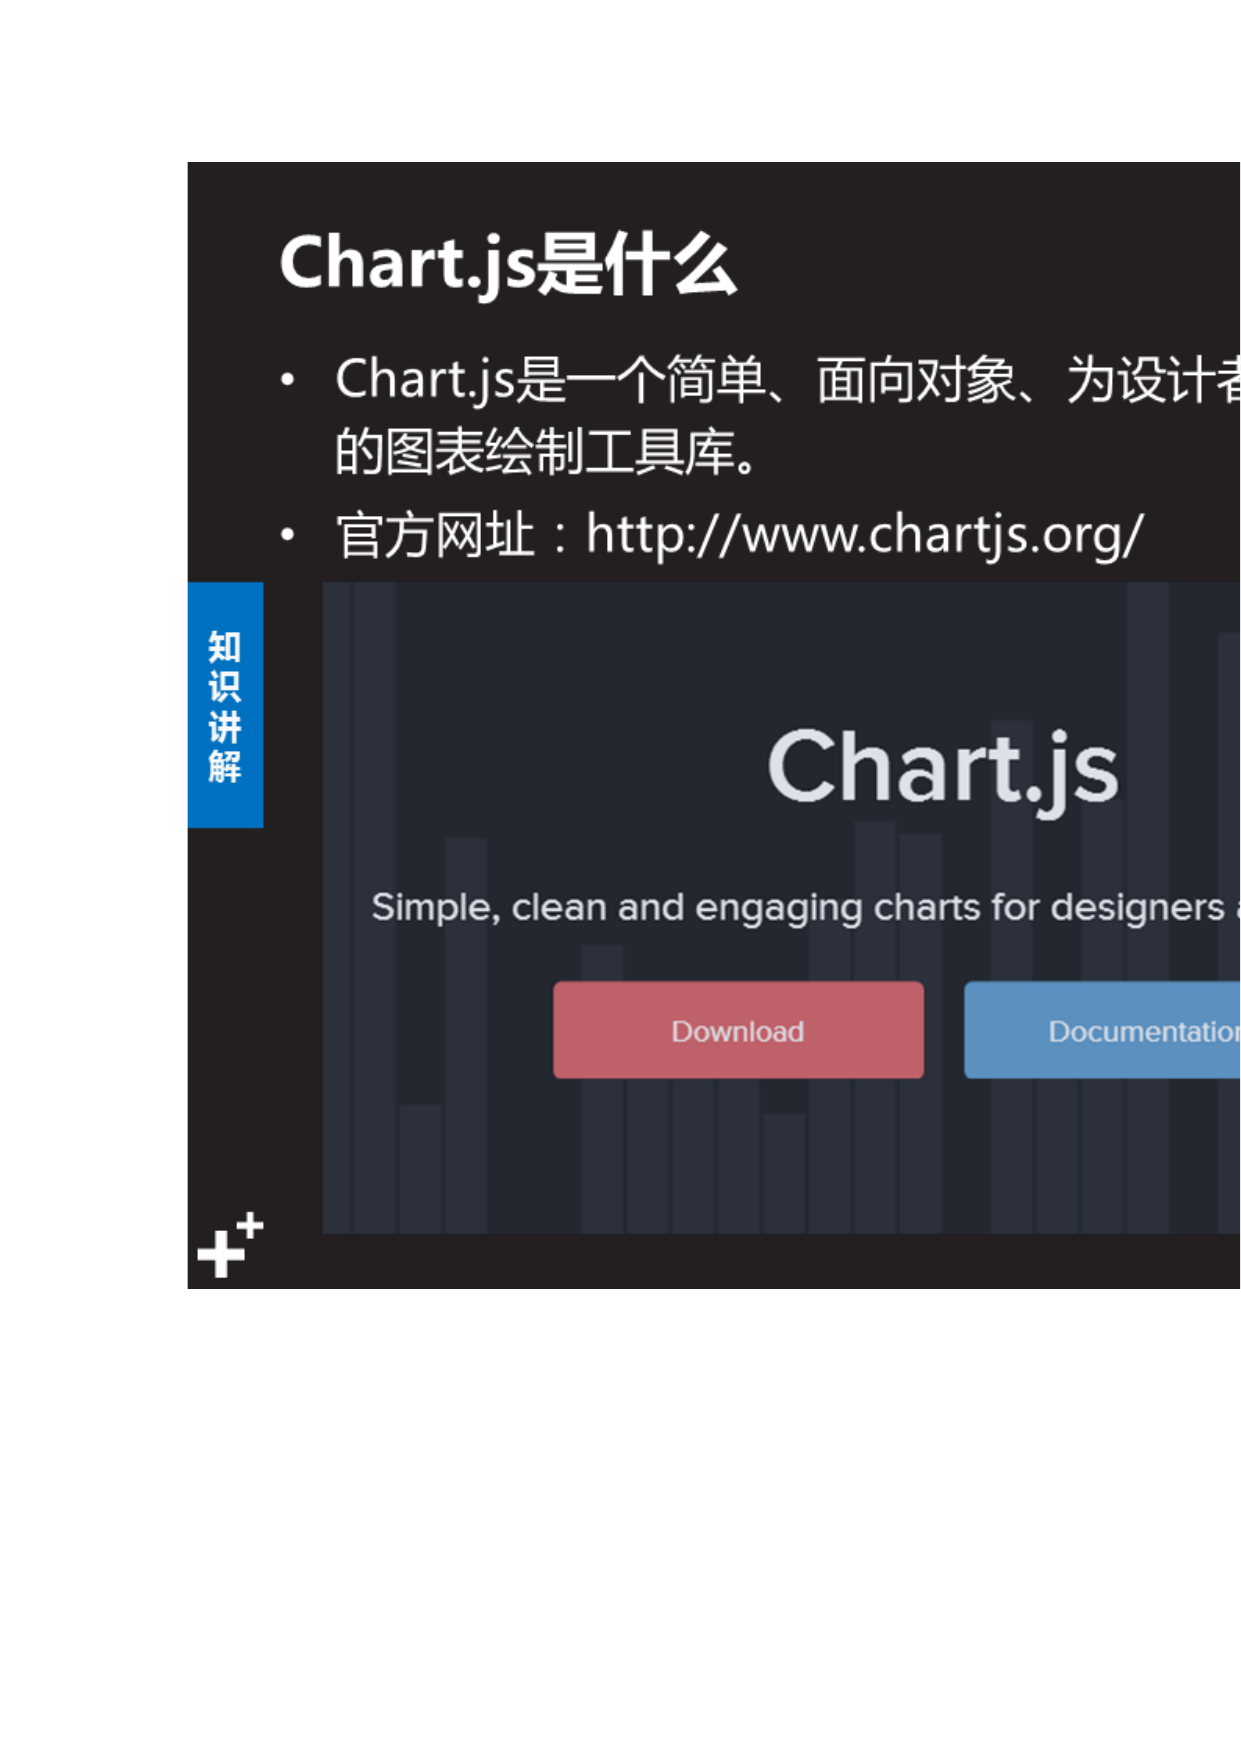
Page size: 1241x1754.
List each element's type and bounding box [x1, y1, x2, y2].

picture [187, 162, 1241, 1289]
